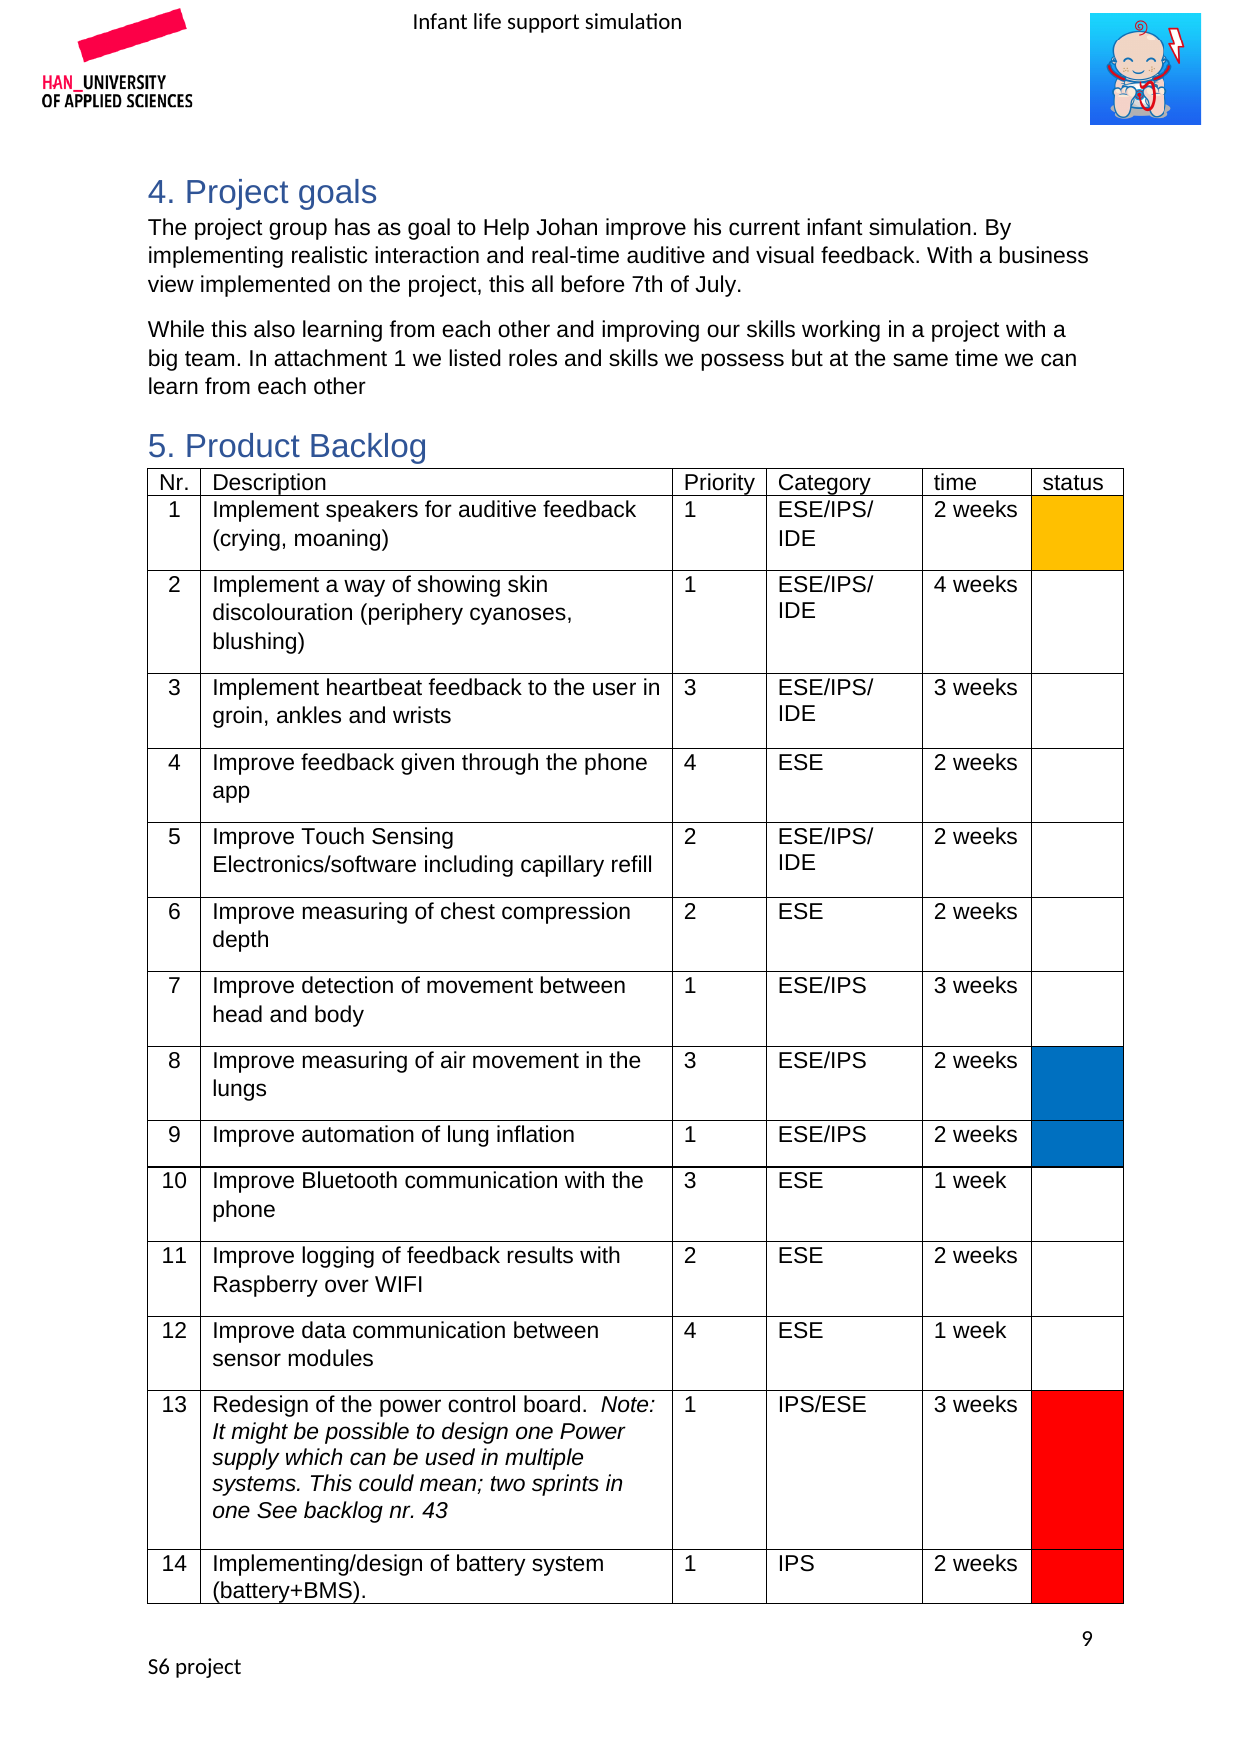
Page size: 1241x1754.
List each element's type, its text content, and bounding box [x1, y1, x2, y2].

table_cell ESE/IPS [767, 972, 922, 1046]
table_cell 9 [148, 1121, 200, 1166]
table_cell ESE/IPS [767, 1121, 922, 1166]
table_cell [1032, 972, 1123, 1046]
table_cell 2 weeks [923, 823, 1031, 897]
table_cell [1032, 1168, 1123, 1241]
subtitle 4. Project goals [148, 173, 1093, 211]
table_cell [1032, 1550, 1123, 1603]
table_cell 6 [148, 898, 200, 971]
table_header status [1032, 469, 1123, 495]
table_cell [1032, 749, 1123, 822]
table_cell Implement speakers for auditive feedback (crying, moaning) [201, 496, 672, 570]
table_header Nr. [148, 469, 200, 495]
table_cell Redesign of the power control board. Note: It might be possible to design one Power supply which can be used in multiple systems. This could mean; two sprints in one See backlog nr. 43 [201, 1391, 672, 1549]
table_cell 2 weeks [923, 749, 1031, 822]
table_cell 14 [148, 1550, 200, 1603]
table_cell 1 [673, 496, 766, 570]
table_cell ESE/IPS/IDE [767, 496, 922, 570]
table_cell ESE/IPS/IDE [767, 571, 922, 673]
table_cell 8 [148, 1047, 200, 1120]
table_cell ESE/IPS/IDE [767, 674, 922, 747]
table_cell [1032, 1121, 1123, 1166]
table_cell [1032, 1317, 1123, 1390]
table_cell Implementing/design of battery system (battery+BMS). [201, 1550, 672, 1603]
table_cell 4 [148, 749, 200, 822]
table_header Category [767, 469, 922, 495]
text The project group has as goal to Help Johan improve his current infant simulation. By implementing realistic interaction and real-time auditive and visual feedback. With a business view implemented on the project, this all before 7th of July. [148, 214, 1093, 297]
table_cell Improve measuring of chest compression depth [201, 898, 672, 971]
table_cell 1 [673, 1550, 766, 1603]
table_cell 2 weeks [923, 1242, 1031, 1316]
table_cell 3 [673, 674, 766, 747]
table_cell Improve logging of feedback results with Raspberry over WIFI [201, 1242, 672, 1316]
subtitle 5. Product Backlog [148, 426, 1093, 465]
table_cell ESE [767, 898, 922, 971]
table_cell Improve data communication between sensor modules [201, 1317, 672, 1390]
picture [1090, 13, 1202, 125]
table_cell IPS/ESE [767, 1391, 922, 1549]
table_cell [1032, 1047, 1123, 1120]
table_cell Improve Touch Sensing Electronics/software including capillary refill [201, 823, 672, 897]
table_cell [1032, 898, 1123, 971]
table_cell ESE [767, 1317, 922, 1390]
picture [27, 5, 205, 120]
table_cell 10 [148, 1168, 200, 1241]
table_cell 11 [148, 1242, 200, 1316]
table_cell 1 [148, 496, 200, 570]
table_cell Improve automation of lung inflation [201, 1121, 672, 1166]
table_cell 4 [673, 749, 766, 822]
table_cell 3 [673, 1047, 766, 1120]
table_cell 4 weeks [923, 571, 1031, 673]
table_header time [923, 469, 1031, 495]
table_cell Improve feedback given through the phone app [201, 749, 672, 822]
table_cell 1 week [923, 1168, 1031, 1241]
table_cell 1 [673, 1121, 766, 1166]
table_header Priority [673, 469, 766, 495]
table_cell 13 [148, 1391, 200, 1549]
text While this also learning from each other and improving our skills working in a project with a big team. In attachment 1 we listed roles and skills we possess but at the same time we can learn from each other [148, 316, 1093, 399]
table_cell 2 weeks [923, 1121, 1031, 1166]
table_cell Implement heartbeat feedback to the user in groin, ankles and wrists [201, 674, 672, 747]
table_cell 3 weeks [923, 1391, 1031, 1549]
table_cell 1 [673, 571, 766, 673]
table_cell ESE [767, 1242, 922, 1316]
table_cell 12 [148, 1317, 200, 1390]
table_cell 2 weeks [923, 1047, 1031, 1120]
table_cell [1032, 1242, 1123, 1316]
table_cell ESE [767, 1168, 922, 1241]
table_cell 3 [673, 1168, 766, 1241]
table_cell 2 [673, 898, 766, 971]
table_cell 2 [148, 571, 200, 673]
table_cell 5 [148, 823, 200, 897]
table_cell [1032, 496, 1123, 570]
table_cell Improve detection of movement between head and body [201, 972, 672, 1046]
table_cell 3 weeks [923, 674, 1031, 747]
table_cell Implement a way of showing skin discolouration (periphery cyanoses, blushing) [201, 571, 672, 673]
table_cell 2 weeks [923, 1550, 1031, 1603]
table_cell 2 weeks [923, 496, 1031, 570]
table_cell Improve measuring of air movement in the lungs [201, 1047, 672, 1120]
table_cell 2 weeks [923, 898, 1031, 971]
table_cell 2 [673, 1242, 766, 1316]
table_cell ESE/IPS [767, 1047, 922, 1120]
table_cell [1032, 571, 1123, 673]
table_cell 2 [673, 823, 766, 897]
table_cell 3 weeks [923, 972, 1031, 1046]
table_cell 7 [148, 972, 200, 1046]
table_cell ESE [767, 749, 922, 822]
table_cell [1032, 823, 1123, 897]
table_cell IPS [767, 1550, 922, 1603]
table_cell 1 week [923, 1317, 1031, 1390]
table_cell [1032, 674, 1123, 747]
table_header Description [201, 469, 672, 495]
table_cell ESE/IPS/IDE [767, 823, 922, 897]
table_cell 4 [673, 1317, 766, 1390]
table_cell [1032, 1391, 1123, 1549]
table_cell 1 [673, 972, 766, 1046]
table_cell Improve Bluetooth communication with the phone [201, 1168, 672, 1241]
table_cell 3 [148, 674, 200, 747]
table_cell 1 [673, 1391, 766, 1549]
